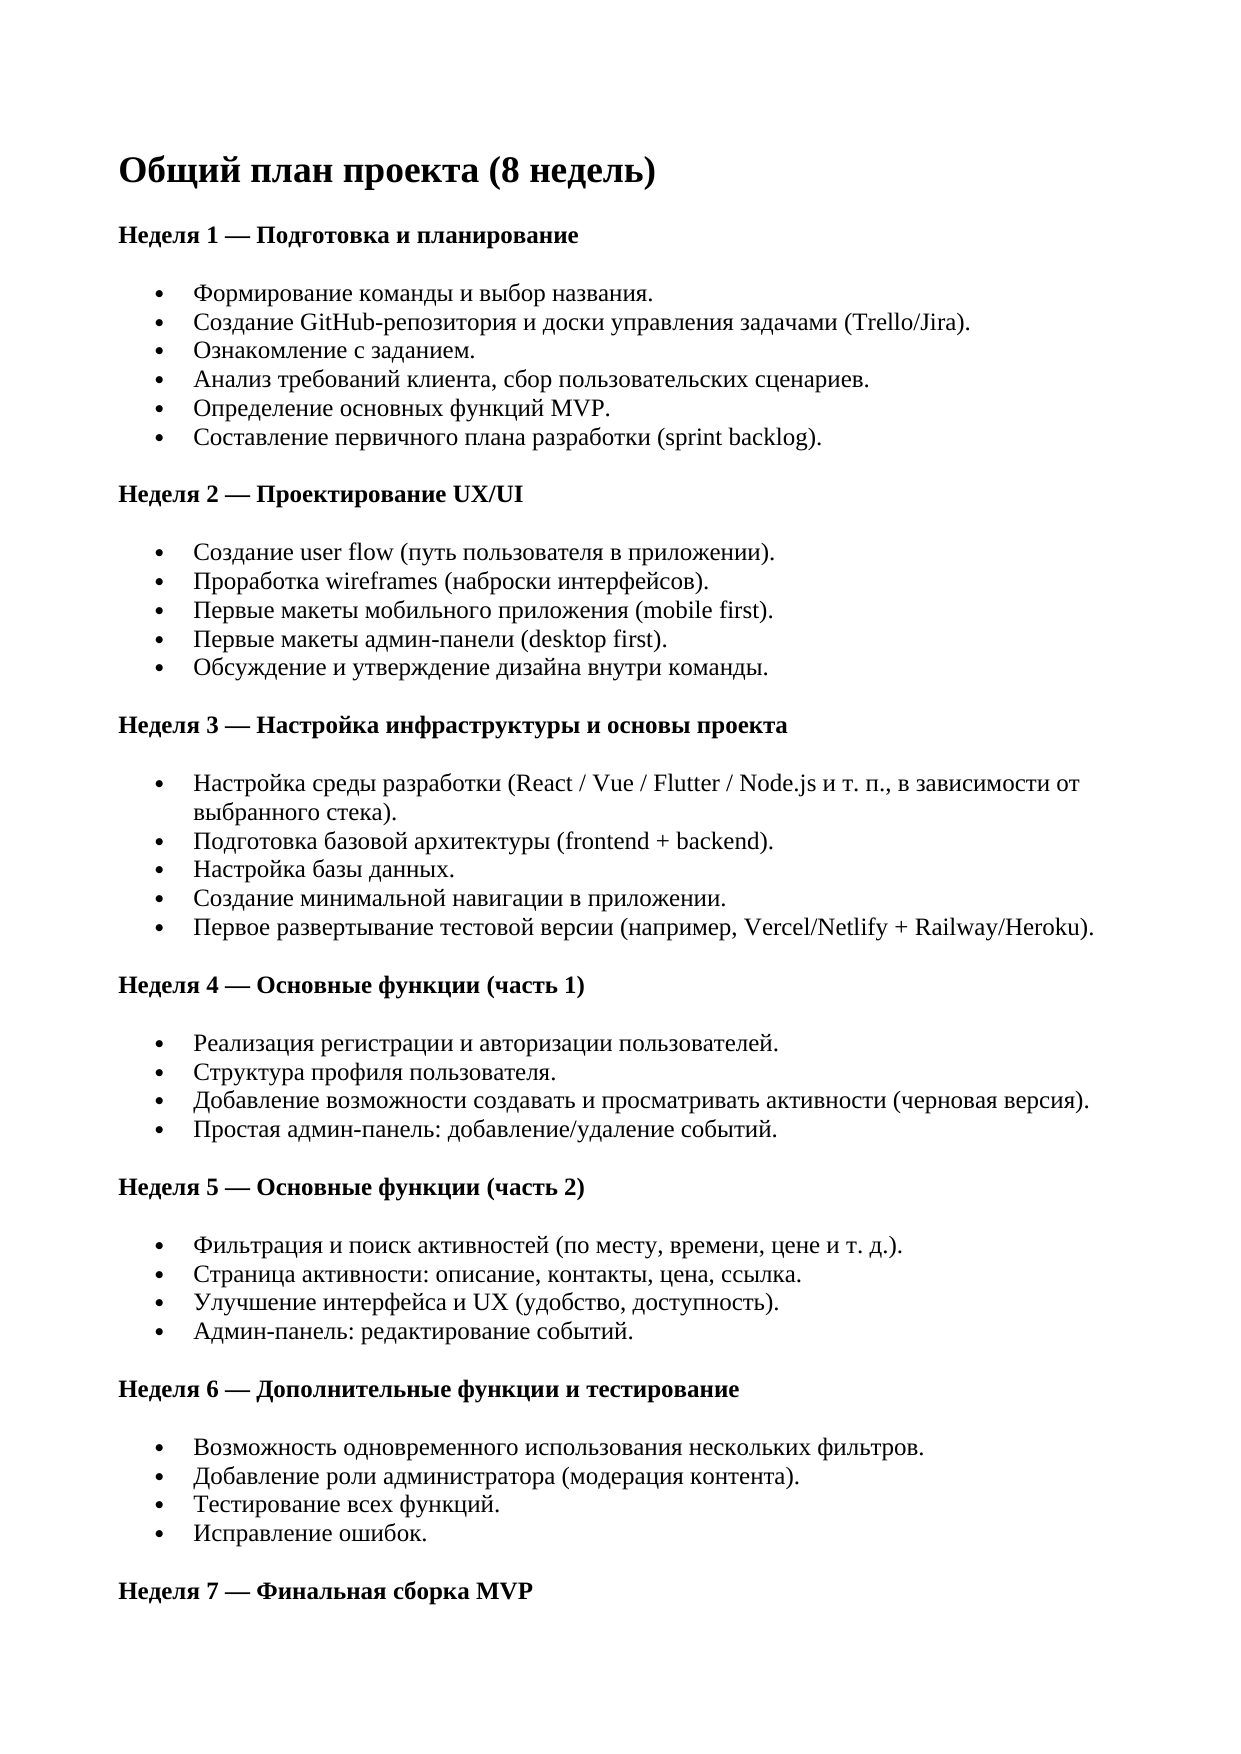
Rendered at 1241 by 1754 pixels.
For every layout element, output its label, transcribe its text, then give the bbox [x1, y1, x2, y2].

list Страница активности: описание, контакты, цена, ссылка. [156, 1259, 1122, 1287]
text Неделя 6 — Дополнительные функции и тестирование [118, 1374, 1122, 1403]
list Создание user flow (путь пользователя в приложении). [156, 537, 1122, 566]
text Неделя 5 — Основные функции (часть 2) [118, 1172, 1122, 1201]
list Создание минимальной навигации в приложении. [156, 883, 1122, 912]
list Реализация регистрации и авторизации пользователей. [156, 1028, 1122, 1057]
list Админ-панель: редактирование событий. [156, 1316, 1122, 1345]
list Анализ требований клиента, сбор пользовательских сценариев. [156, 364, 1122, 393]
list Простая админ-панель: добавление/удаление событий. [156, 1114, 1122, 1143]
text Общий план проекта (8 недель) [118, 148, 1122, 191]
list Первые макеты админ-панели (desktop first). [156, 624, 1122, 652]
list Ознакомление с заданием. [156, 335, 1122, 364]
list Первые макеты мобильного приложения (mobile first). [156, 595, 1122, 624]
text Неделя 1 — Подготовка и планирование [118, 220, 1122, 249]
list Определение основных функций MVP. [156, 393, 1122, 422]
text Неделя 3 — Настройка инфраструктуры и основы проекта [118, 710, 1122, 739]
list Исправление ошибок. [156, 1518, 1122, 1547]
list Настройка среды разработки (React / Vue / Flutter / Node.js и т. п., в зависимости от выбранного стека). [156, 768, 1122, 826]
list Формирование команды и выбор названия. [156, 278, 1122, 307]
list Обсуждение и утверждение дизайна внутри команды. [156, 652, 1122, 681]
text Неделя 4 — Основные функции (часть 1) [118, 970, 1122, 999]
list Проработка wireframes (наброски интерфейсов). [156, 566, 1122, 595]
list Настройка базы данных. [156, 854, 1122, 883]
list Подготовка базовой архитектуры (frontend + backend). [156, 826, 1122, 854]
list Первое развертывание тестовой версии (например, Vercel/Netlify + Railway/Heroku). [156, 912, 1122, 941]
list Фильтрация и поиск активностей (по месту, времени, цене и т. д.). [156, 1230, 1122, 1259]
list Улучшение интерфейса и UX (удобство, доступность). [156, 1287, 1122, 1316]
list Добавление роли администратора (модерация контента). [156, 1461, 1122, 1489]
list Структура профиля пользователя. [156, 1057, 1122, 1085]
list Добавление возможности создавать и просматривать активности (черновая версия). [156, 1085, 1122, 1114]
list Создание GitHub-репозитория и доски управления задачами (Trello/Jira). [156, 307, 1122, 335]
list Составление первичного плана разработки (sprint backlog). [156, 422, 1122, 450]
list Возможность одновременного использования нескольких фильтров. [156, 1432, 1122, 1461]
text Неделя 2 — Проектирование UX/UI [118, 479, 1122, 508]
text Неделя 7 — Финальная сборка MVP [118, 1576, 1122, 1605]
list Тестирование всех функций. [156, 1489, 1122, 1518]
